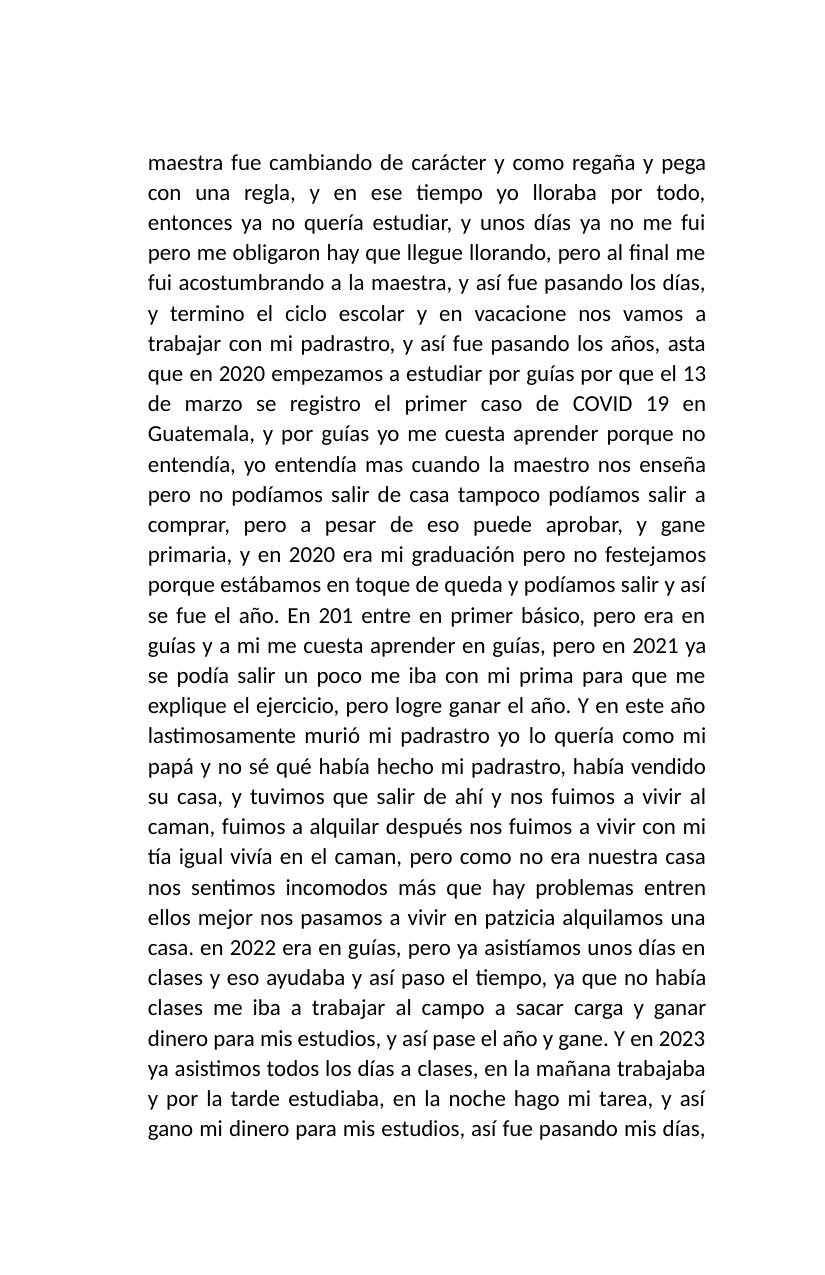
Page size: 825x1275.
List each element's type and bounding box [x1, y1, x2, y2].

text [148, 148, 707, 1142]
